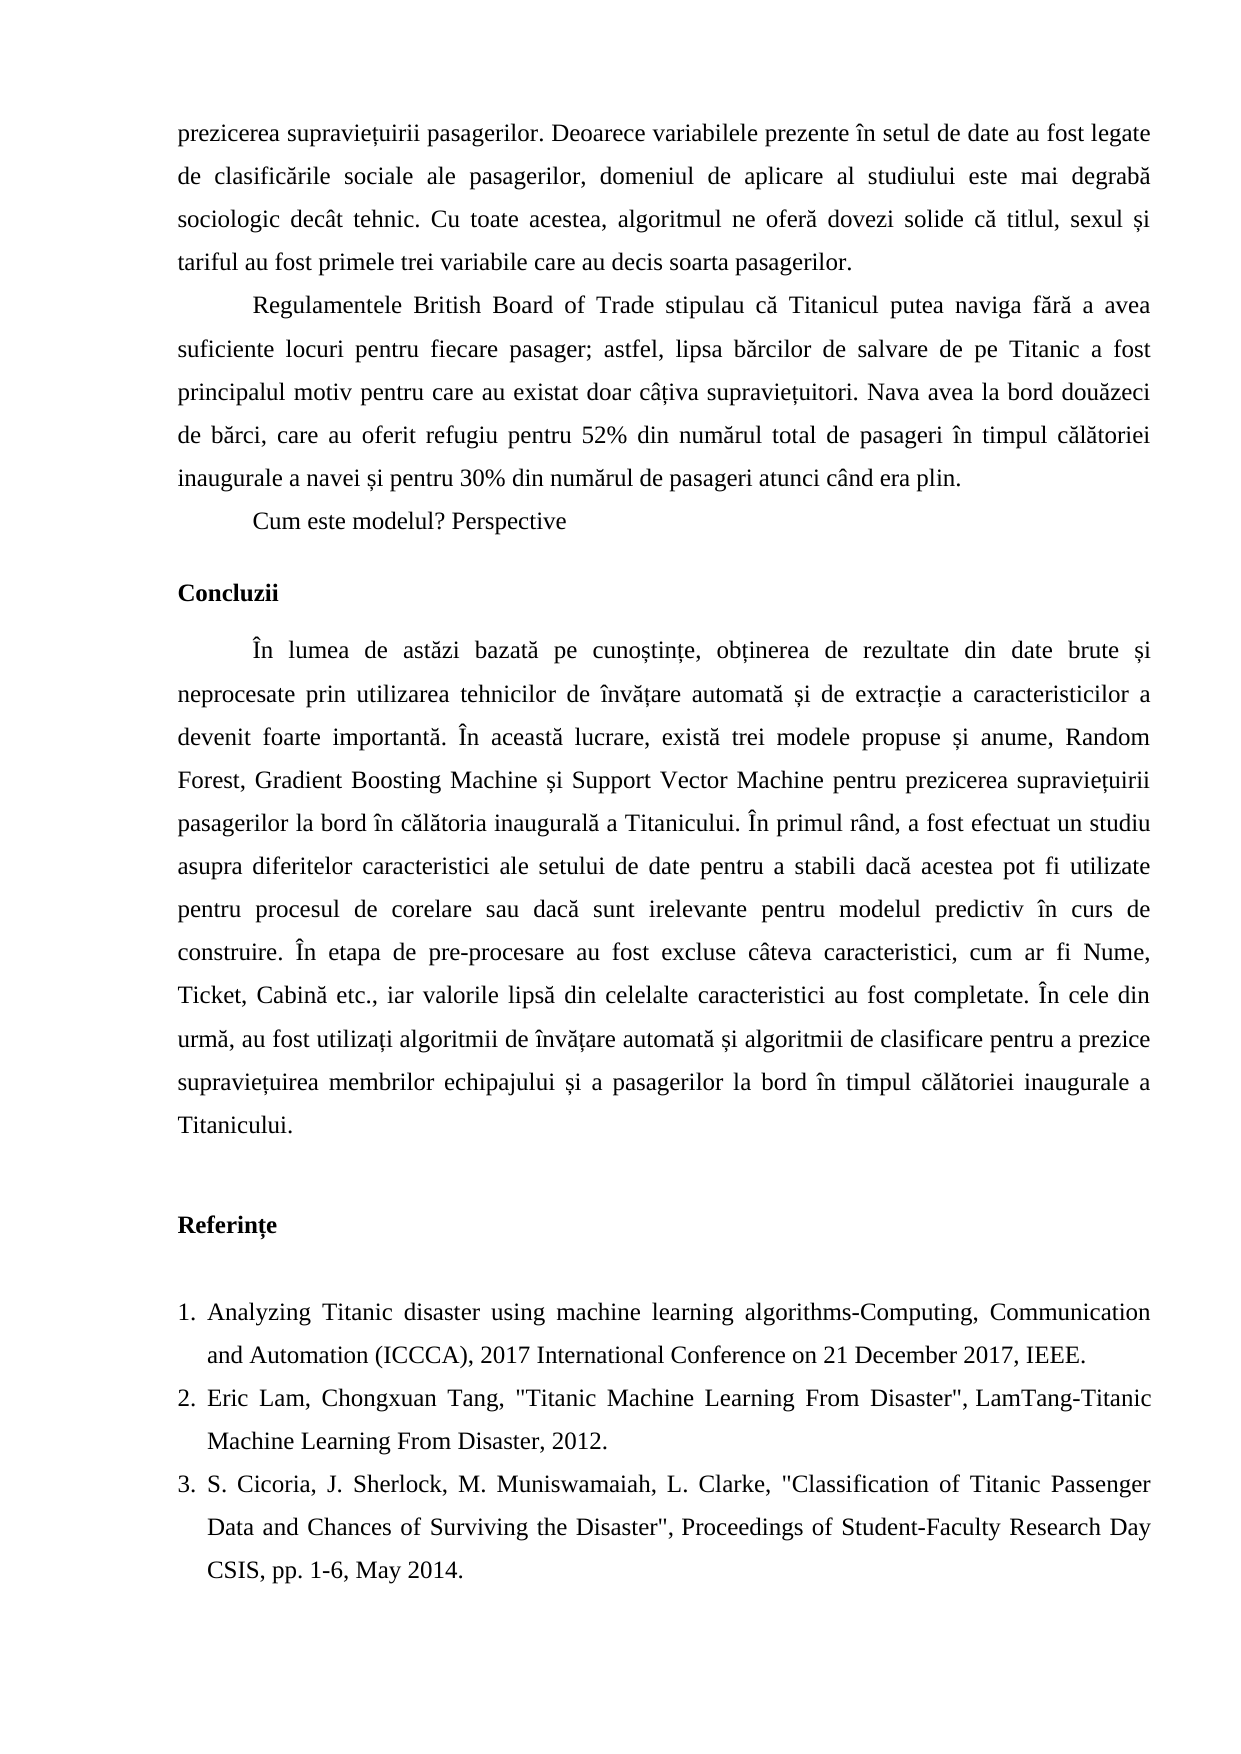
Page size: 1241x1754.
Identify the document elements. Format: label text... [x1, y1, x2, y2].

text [177, 118, 1152, 276]
text În lumea de astăzi bazată pe cunoștințe, obținerea de rezultate din date brute și neprocesate prin utilizarea tehnicilor de învățare automată și de extracție a caracteristicilor a devenit foarte importantă. În această lucrare, există trei modele propuse și anume, Random Forest, Gradient Boosting Machine și Support Vector Machine pentru prezicerea supraviețuirii pasagerilor la bord în călătoria inaugurală a Titanicului. În primul rând, a fost efectuat un studiu asupra diferitelor caracteristici ale setului de date pentru a stabili dacă acestea pot fi utilizate pentru procesul de corelare sau dacă sunt irelevante pentru modelul predictiv în curs de construire. În etapa de pre-procesare au fost excluse câteva caracteristici, cum ar fi Nume, Ticket, Cabină etc., iar valorile lipsă din celelalte caracteristici au fost completate. În cele din urmă, au fost utilizați algoritmii de învățare automată și algoritmii de clasificare pentru a prezice supraviețuirea membrilor echipajului și a pasagerilor la bord în timpul călătoriei inaugurale a Titanicului. [177, 636, 1152, 1139]
text Concluzii [177, 578, 1152, 607]
text Referințe [177, 1211, 1152, 1239]
list Analyzing Titanic disaster using machine learning algorithms-Computing, Communication and Automation (ICCCA), 2017 International Conference on 21 December 2017, IEEE. [177, 1297, 1152, 1369]
list S. Cicoria, J. Sherlock, M. Muniswamaiah, L. Clarke, "Classification of Titanic Passenger Data and Chances of Surviving the Disaster", Proceedings of Student-Faculty Research Day CSIS, pp. 1-6, May 2014. [177, 1469, 1152, 1584]
text Cum este modelul? Perspective [177, 506, 1152, 535]
text Regulamentele British Board of Trade stipulau că Titanicul putea naviga fără a avea suficiente locuri pentru fiecare pasager; astfel, lipsa bărcilor de salvare de pe Titanic a fost principalul motiv pentru care au existat doar câțiva supraviețuitori. Nava avea la bord douăzeci de bărci, care au oferit refugiu pentru 52% din numărul total de pasageri în timpul călătoriei inaugurale a navei și pentru 30% din numărul de pasageri atunci când era plin. [177, 291, 1152, 492]
list Eric Lam, Chongxuan Tang, "Titanic Machine Learning From Disaster", LamTang-Titanic Machine Learning From Disaster, 2012. [177, 1383, 1152, 1455]
